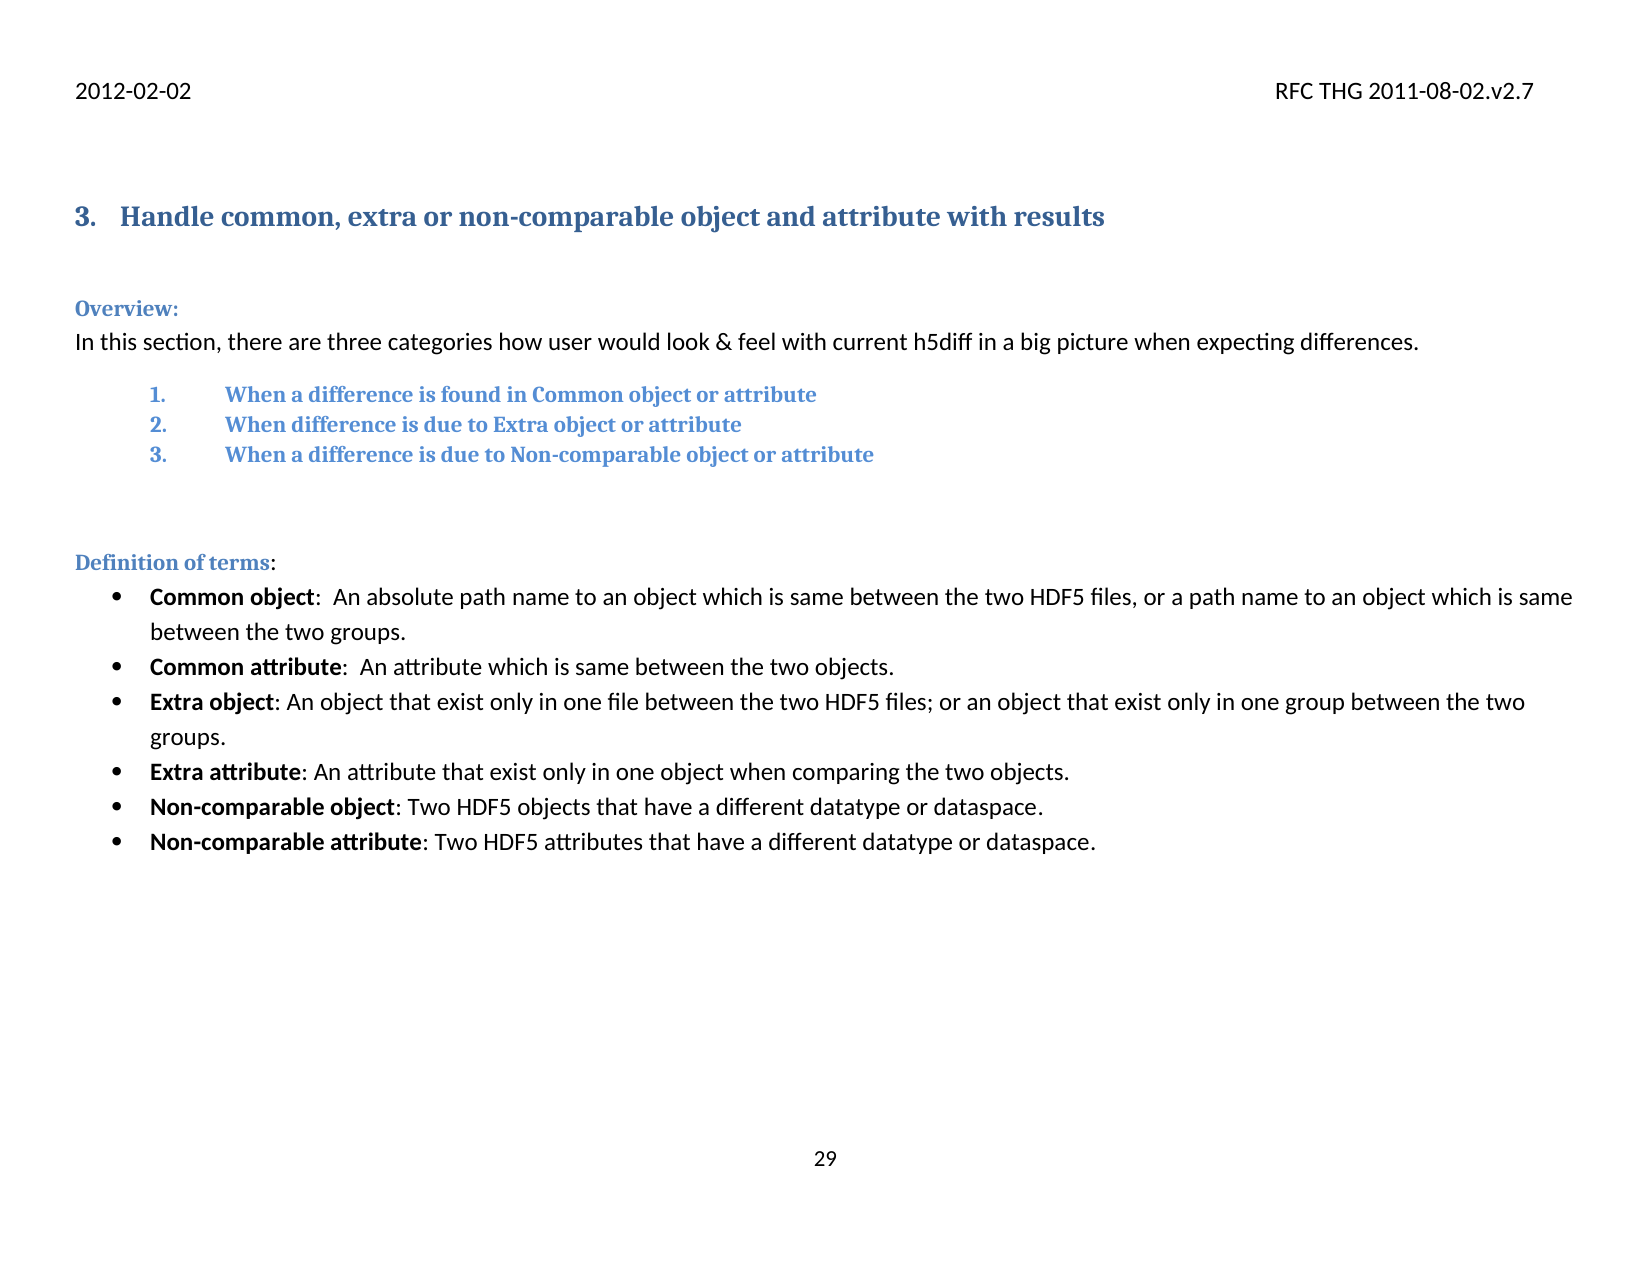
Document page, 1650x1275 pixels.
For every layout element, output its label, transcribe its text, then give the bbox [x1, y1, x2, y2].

list Common object: An absolute path name to an object which is same between the two HDF5 files, or a path name to an object which is same between the two groups. [112, 581, 1575, 647]
list When difference is due to Extra object or attribute [120, 412, 1575, 438]
list Extra attribute: An attribute that exist only in one object when comparing the two objects. [112, 756, 1575, 787]
list When a difference is due to Non-comparable object or attribute [120, 442, 1575, 468]
text In this section, there are three categories how user would look & feel with current h5diff in a big picture when expecting differences. [75, 326, 1575, 356]
list Non-comparable object: Two HDF5 objects that have a different datatype or dataspace. [112, 791, 1575, 822]
subtitle Overview: [75, 296, 1575, 322]
list Non-comparable attribute: Two HDF5 attributes that have a different datatype or dataspace. [112, 826, 1575, 857]
text Definition of terms: [75, 546, 1575, 577]
list Extra object: An object that exist only in one file between the two HDF5 files; or an object that exist only in one group between the two groups. [112, 686, 1575, 752]
subtitle Handle common, extra or non-comparable object and attribute with results [75, 200, 1575, 233]
list When a difference is found in Common object or attribute [120, 382, 1575, 408]
list Common attribute: An attribute which is same between the two objects. [112, 651, 1575, 682]
